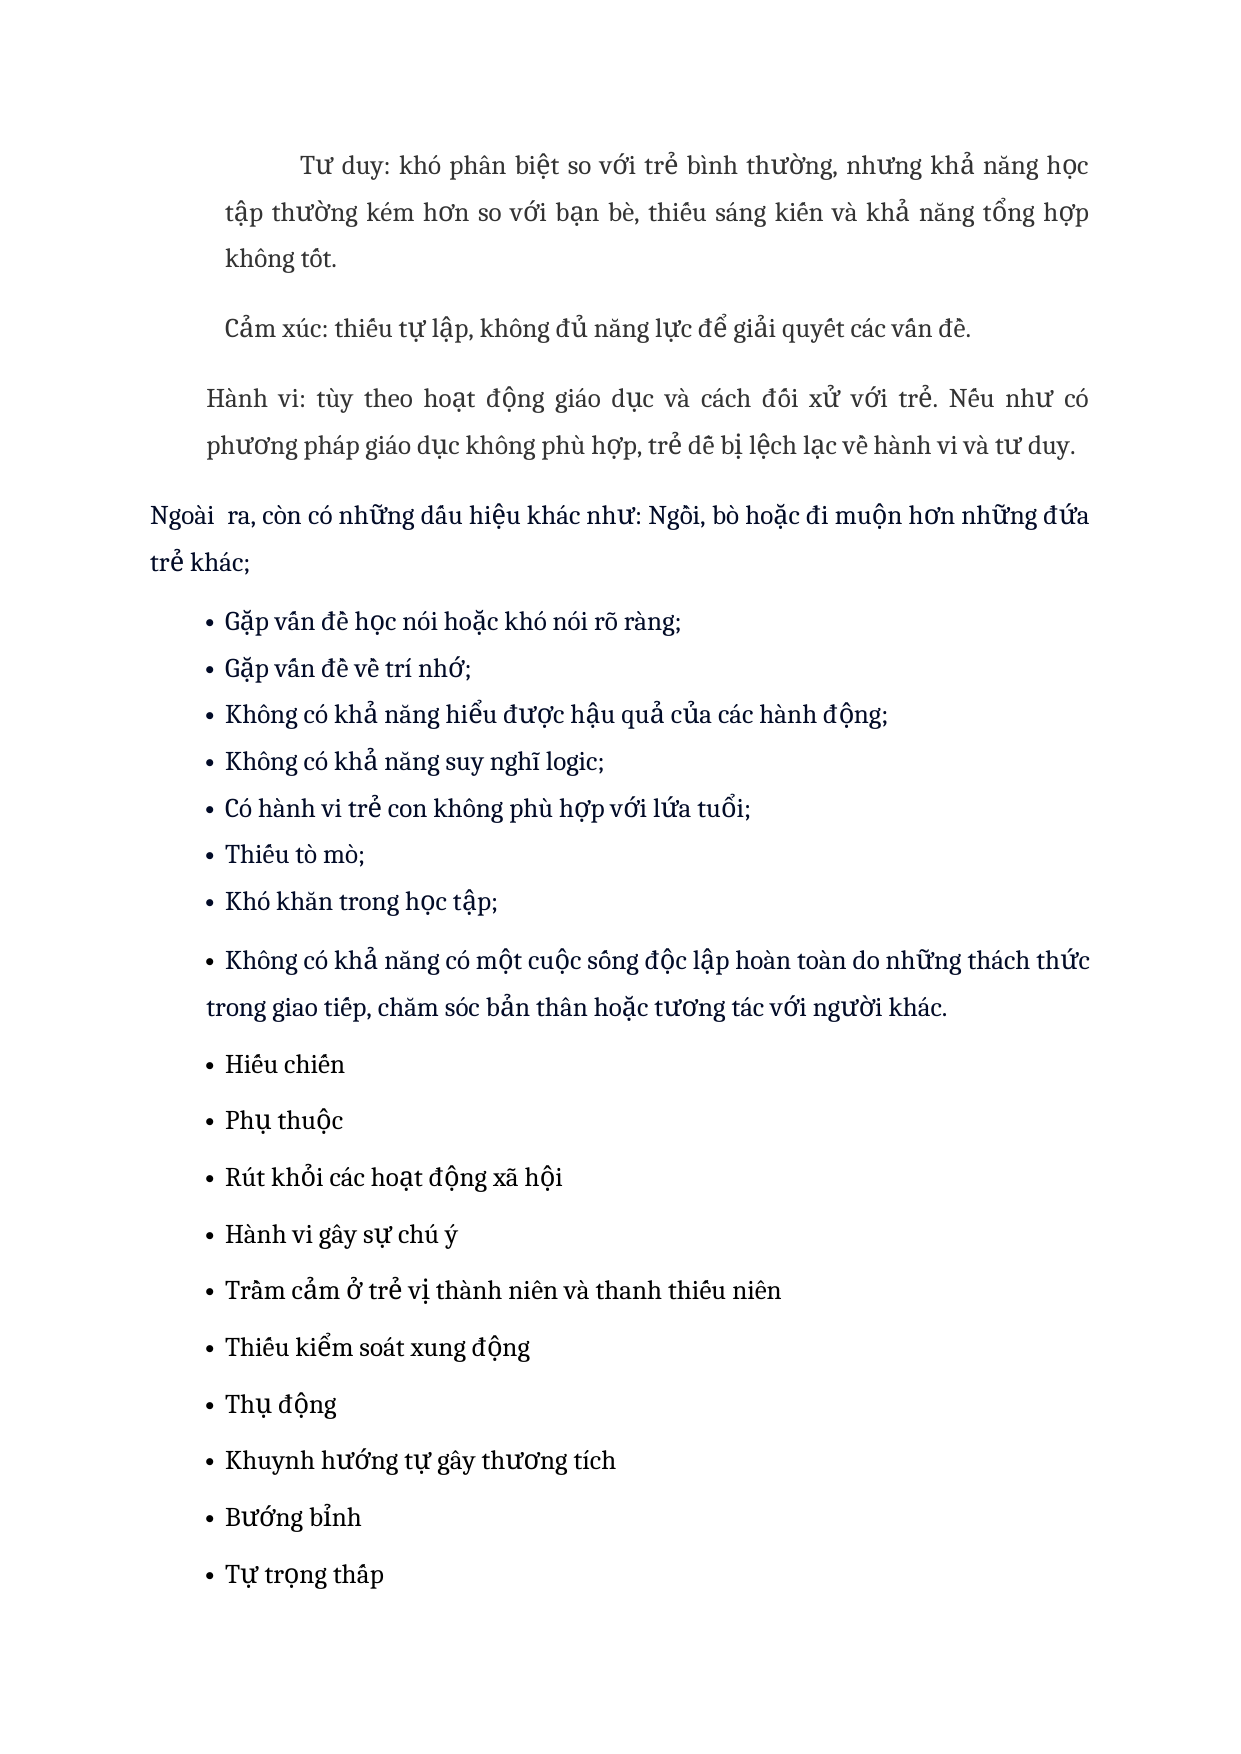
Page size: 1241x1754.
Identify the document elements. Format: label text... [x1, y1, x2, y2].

list Thiếu tò mò; [206, 839, 1090, 871]
list Bướng bỉnh [206, 1502, 1090, 1533]
list Tự trọng thấp [206, 1559, 1090, 1590]
list Phụ thuộc [206, 1105, 1090, 1136]
list Hiếu chiến [206, 1049, 1090, 1080]
text Tư duy: khó phân biệt so với trẻ bình thường, nhưng khả năng học tập thường kém hơn so với bạn bè, thiếu sáng kiến và khả năng tổng hợp không tốt. [225, 150, 1090, 274]
list Khuynh hướng tự gây thương tích [206, 1445, 1090, 1476]
list Gặp vấn đề học nói hoặc khó nói rõ ràng; [206, 606, 1090, 637]
list Khó khăn trong học tập; [206, 886, 1090, 917]
list Thụ động [206, 1389, 1090, 1420]
list Không có khả năng có một cuộc sống độc lập hoàn toàn do những thách thức trong giao tiếp, chăm sóc bản thân hoặc tương tác với người khác. [206, 945, 1090, 1023]
list Không có khả năng hiểu được hậu quả của các hành động; [206, 699, 1090, 731]
list Trầm cảm ở trẻ vị thành niên và thanh thiếu niên [206, 1275, 1090, 1306]
list Gặp vấn đề về trí nhớ; [206, 653, 1090, 684]
text Ngoài ra, còn có những dấu hiệu khác như: Ngồi, bò hoặc đi muộn hơn những đứa trẻ khác; [150, 500, 1090, 578]
list Thiếu kiểm soát xung động [206, 1332, 1090, 1363]
list Không có khả năng suy nghĩ logic; [206, 746, 1090, 777]
text Hành vi: tùy theo hoạt động giáo dục và cách đối xử với trẻ. Nếu như có phương pháp giáo dục không phù hợp, trẻ dễ bị lệch lạc về hành vi và tư duy. [206, 383, 1090, 461]
list Rút khỏi các hoạt động xã hội [206, 1162, 1090, 1193]
list Có hành vi trẻ con không phù hợp với lứa tuổi; [206, 793, 1090, 824]
list Hành vi gây sự chú ý [206, 1219, 1090, 1250]
text Cảm xúc: thiếu tự lập, không đủ năng lực để giải quyết các vấn đề. [206, 313, 1090, 344]
